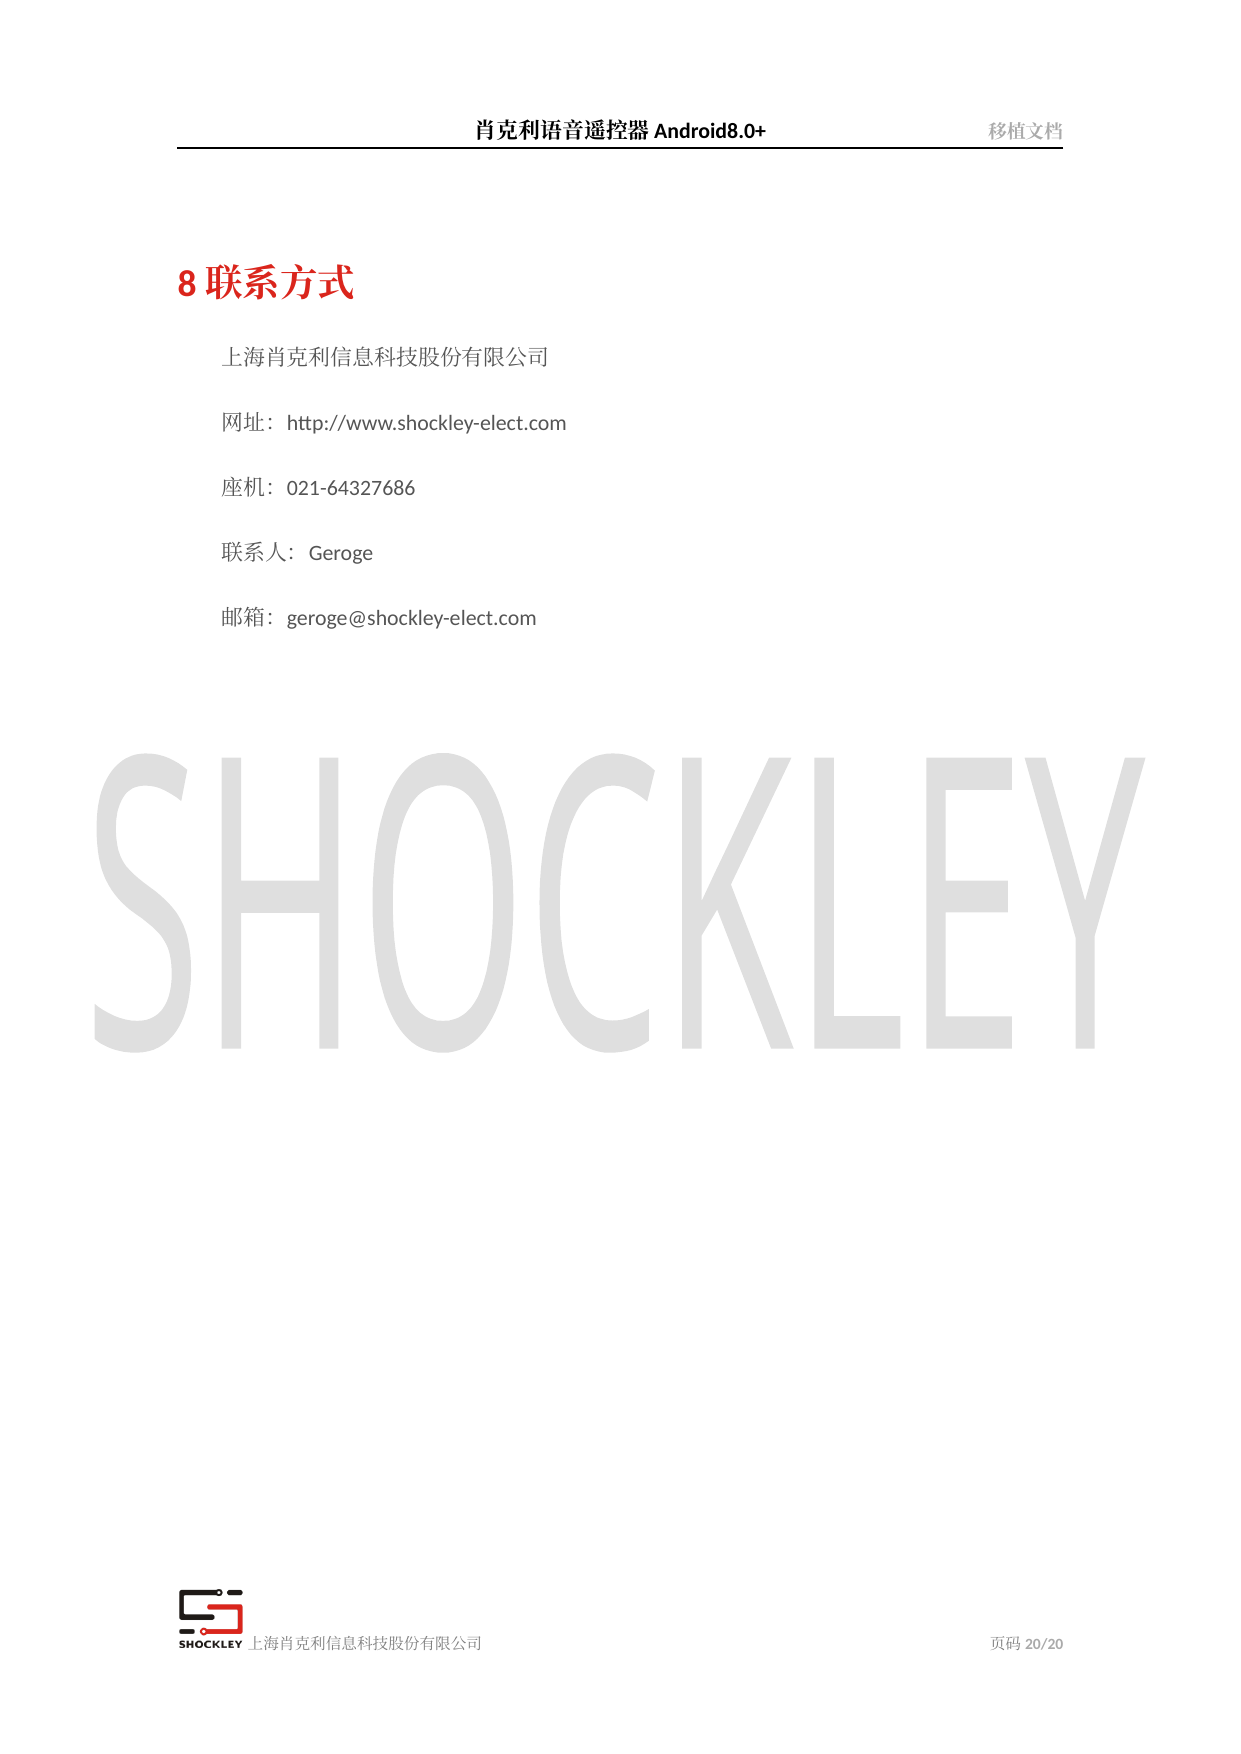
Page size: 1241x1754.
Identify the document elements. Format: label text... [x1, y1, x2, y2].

text 邮箱：geroge@shockley-elect.com [177, 599, 1063, 632]
text 上海肖克利信息科技股份有限公司 [177, 339, 1063, 372]
text 座机：021-64327686 [177, 469, 1063, 502]
text 联系人：Geroge [177, 534, 1063, 567]
subtitle 联系方式 [177, 253, 1063, 307]
picture [177, 1587, 244, 1654]
text 网址：http://www.shockley-elect.com [177, 404, 1063, 437]
